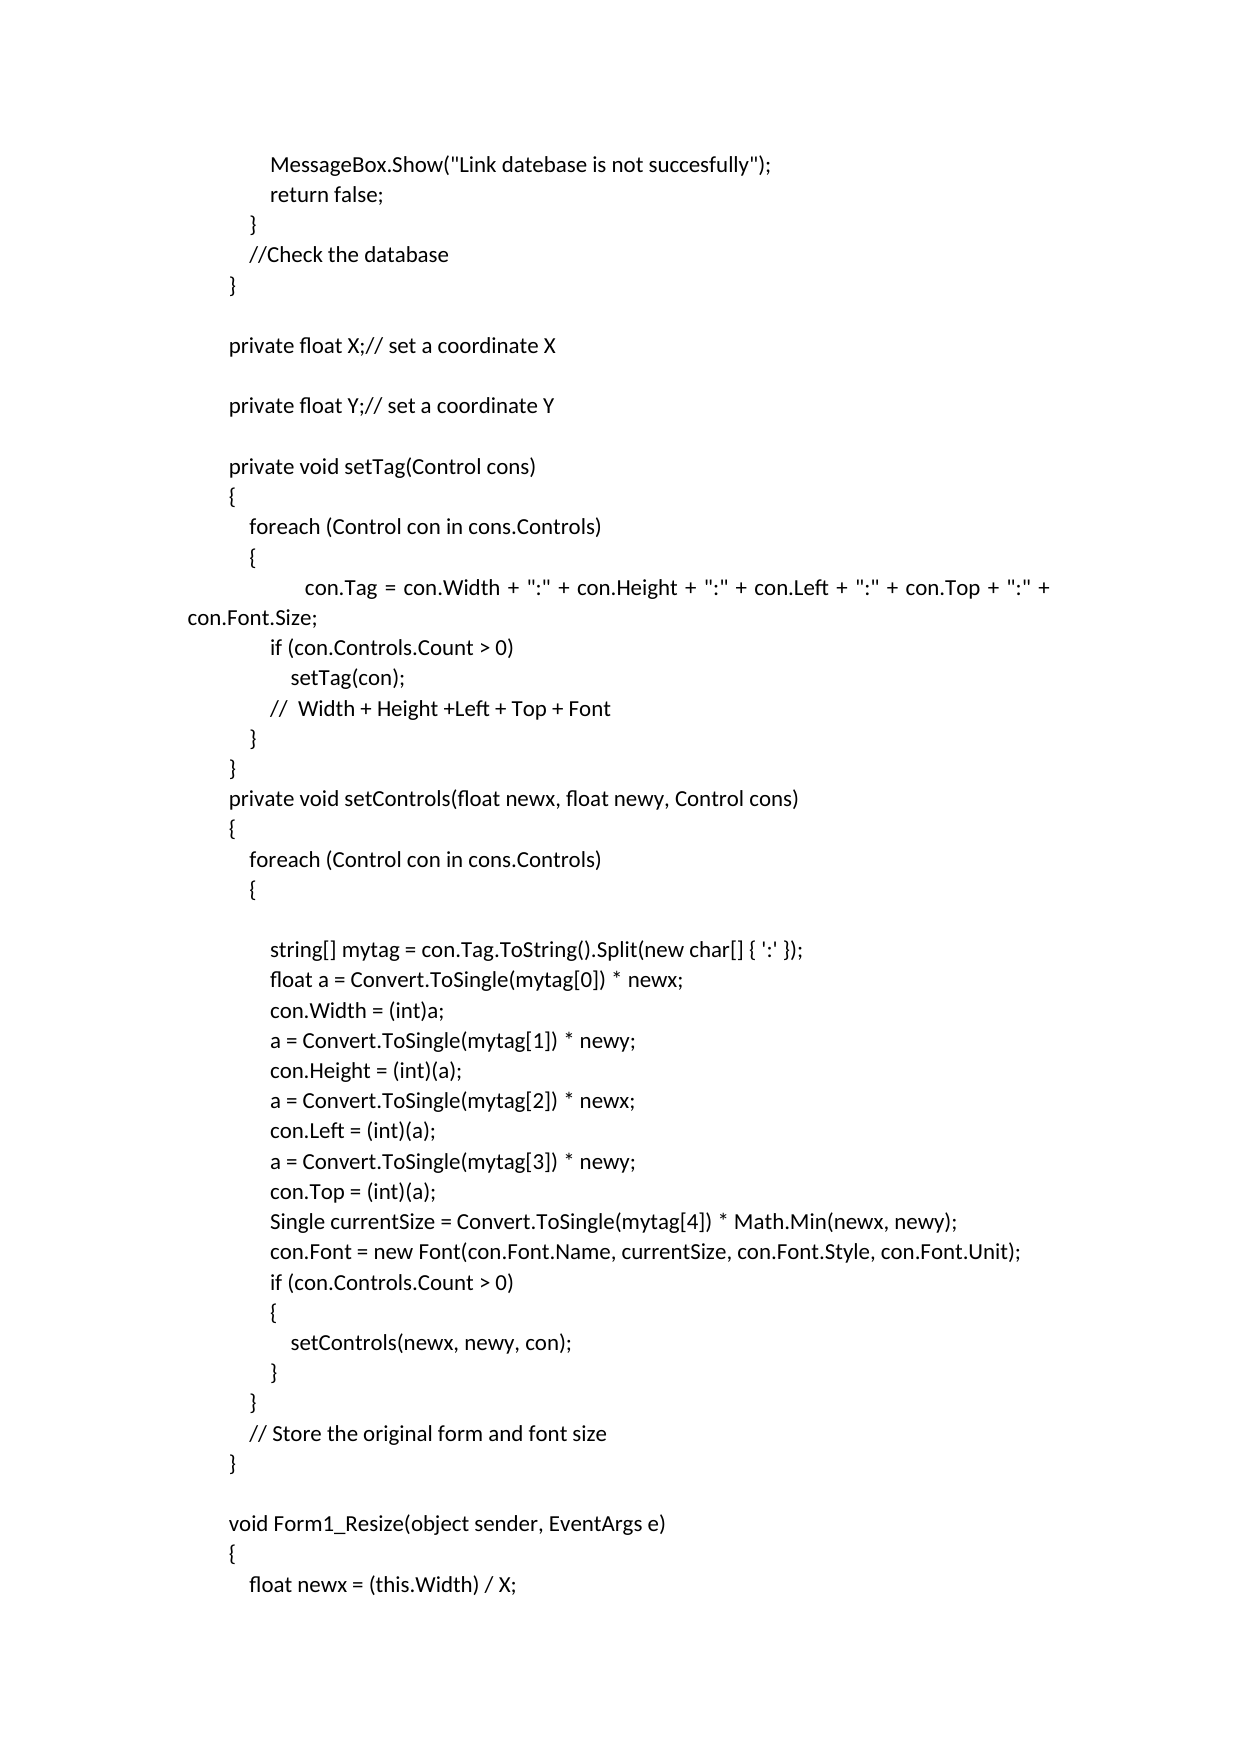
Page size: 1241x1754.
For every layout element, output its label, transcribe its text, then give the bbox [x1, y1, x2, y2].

text MessageBox.Show("Link datebase is not succesfully"); [187, 150, 1053, 178]
text con.Width = (int)a; [187, 996, 1053, 1024]
text } [187, 1358, 1053, 1386]
text { [187, 482, 1053, 510]
text { [187, 1298, 1053, 1326]
text con.Tag = con.Width + ":" + con.Height + ":" + con.Left + ":" + con.Top + ":" + con.Font.Size; [187, 573, 1053, 631]
text return false; [187, 180, 1053, 208]
text foreach (Control con in cons.Controls) [187, 512, 1053, 541]
text } [187, 1449, 1053, 1477]
text foreach (Control con in cons.Controls) [187, 845, 1053, 873]
text if (con.Controls.Count > 0) [187, 1268, 1053, 1296]
text a = Convert.ToSingle(mytag[1]) * newy; [187, 1026, 1053, 1054]
text // Store the original form and font size [187, 1419, 1053, 1447]
text private float X;// set a coordinate X [187, 331, 1053, 359]
text } [187, 724, 1053, 752]
text } [187, 271, 1053, 299]
text private void setControls(float newx, float newy, Control cons) [187, 784, 1053, 812]
text con.Left = (int)(a); [187, 1117, 1053, 1145]
text con.Top = (int)(a); [187, 1177, 1053, 1205]
text // Width + Height +Left + Top + Font [187, 694, 1053, 722]
text a = Convert.ToSingle(mytag[3]) * newy; [187, 1147, 1053, 1175]
text con.Height = (int)(a); [187, 1056, 1053, 1084]
text setControls(newx, newy, con); [187, 1328, 1053, 1356]
text float a = Convert.ToSingle(mytag[0]) * newx; [187, 966, 1053, 994]
text { [187, 875, 1053, 903]
text void Form1_Resize(object sender, EventArgs e) [187, 1509, 1053, 1537]
text a = Convert.ToSingle(mytag[2]) * newx; [187, 1086, 1053, 1114]
text } [187, 1388, 1053, 1417]
text } [187, 210, 1053, 238]
text con.Font = new Font(con.Font.Name, currentSize, con.Font.Style, con.Font.Unit); [187, 1237, 1053, 1266]
text { [187, 1539, 1053, 1568]
text Single currentSize = Convert.ToSingle(mytag[4]) * Math.Min(newx, newy); [187, 1207, 1053, 1235]
text //Check the database [187, 241, 1053, 269]
text float newx = (this.Width) / X; [187, 1570, 1053, 1598]
text setTag(con); [187, 663, 1053, 692]
text { [187, 543, 1053, 571]
text string[] mytag = con.Tag.ToString().Split(new char[] { ':' }); [187, 935, 1053, 963]
text } [187, 754, 1053, 782]
text { [187, 814, 1053, 843]
text private float Y;// set a coordinate Y [187, 392, 1053, 420]
text if (con.Controls.Count > 0) [187, 633, 1053, 661]
text private void setTag(Control cons) [187, 452, 1053, 480]
